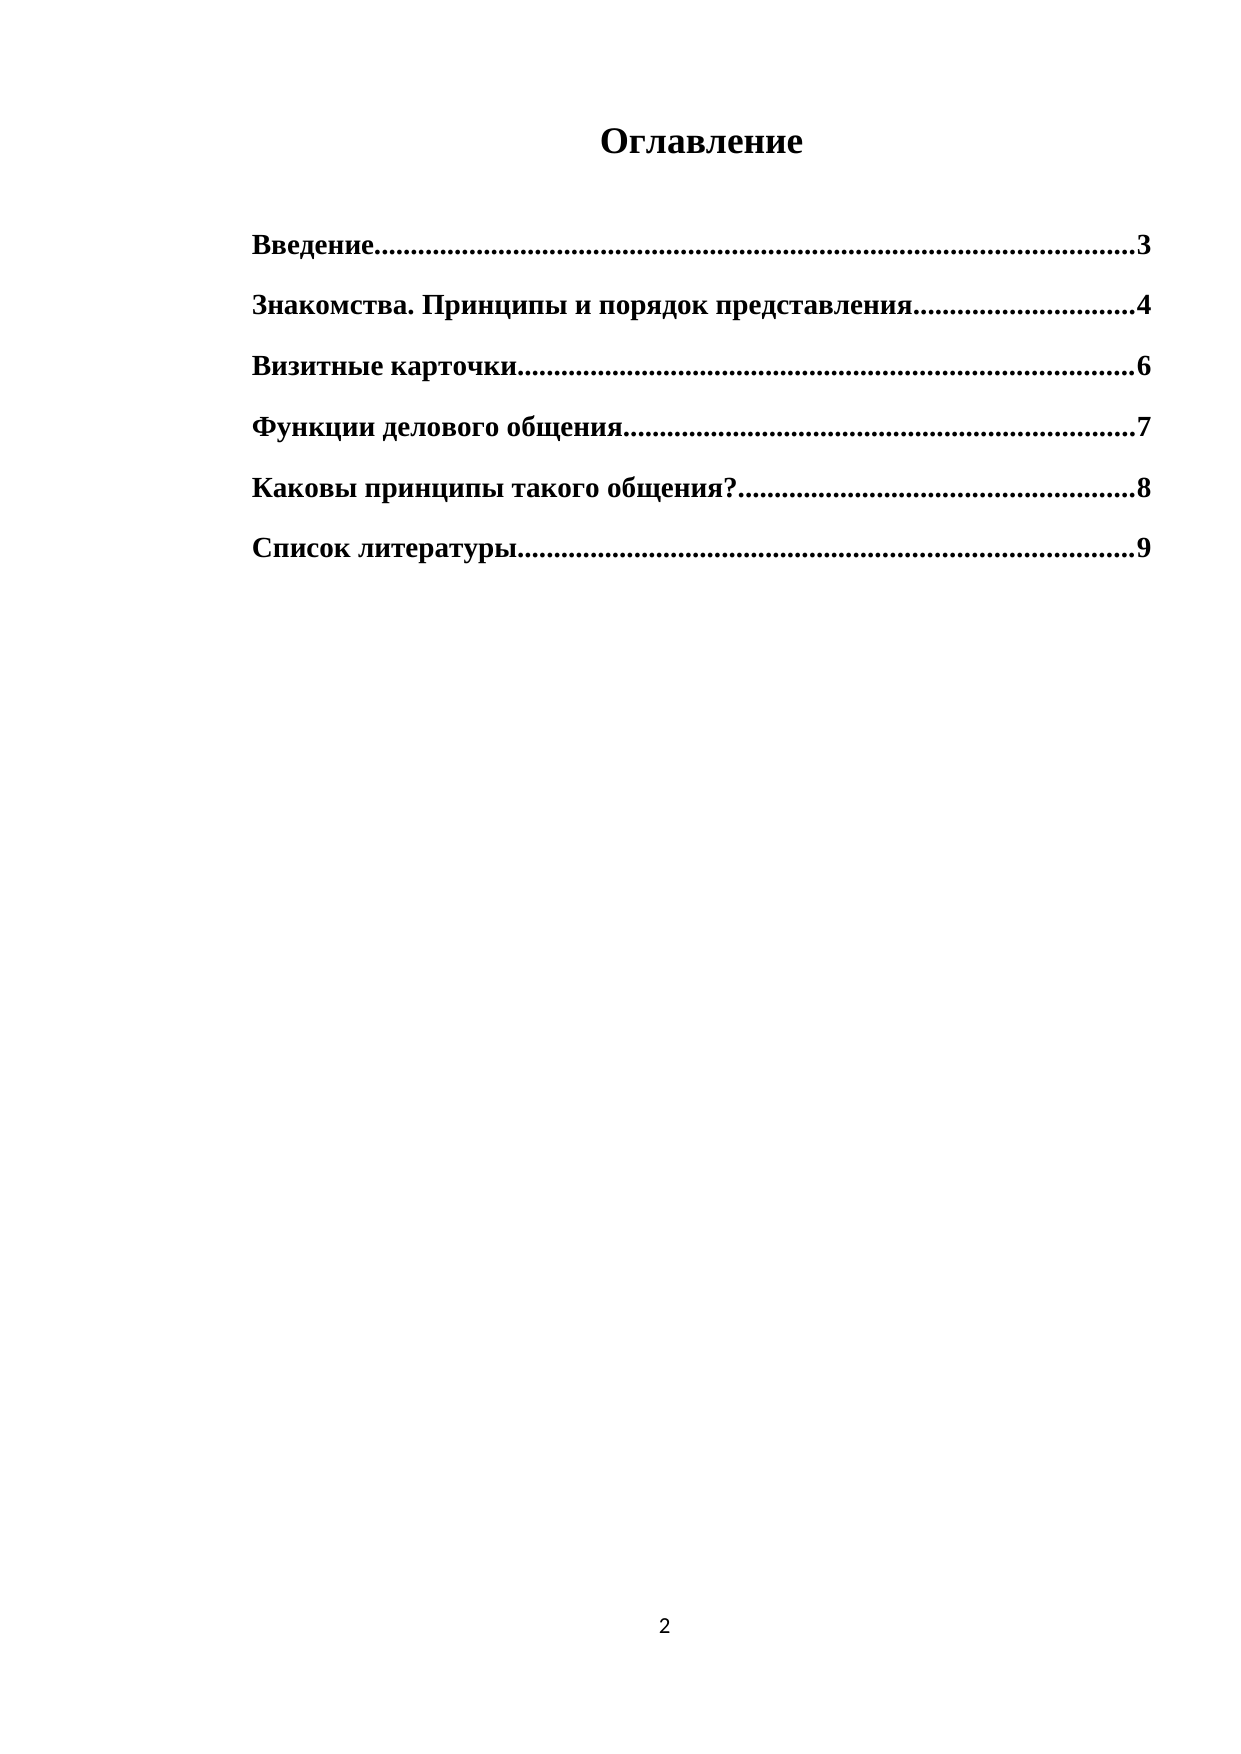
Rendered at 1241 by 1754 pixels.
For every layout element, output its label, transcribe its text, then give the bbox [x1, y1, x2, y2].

text Оглавление [177, 118, 1152, 161]
